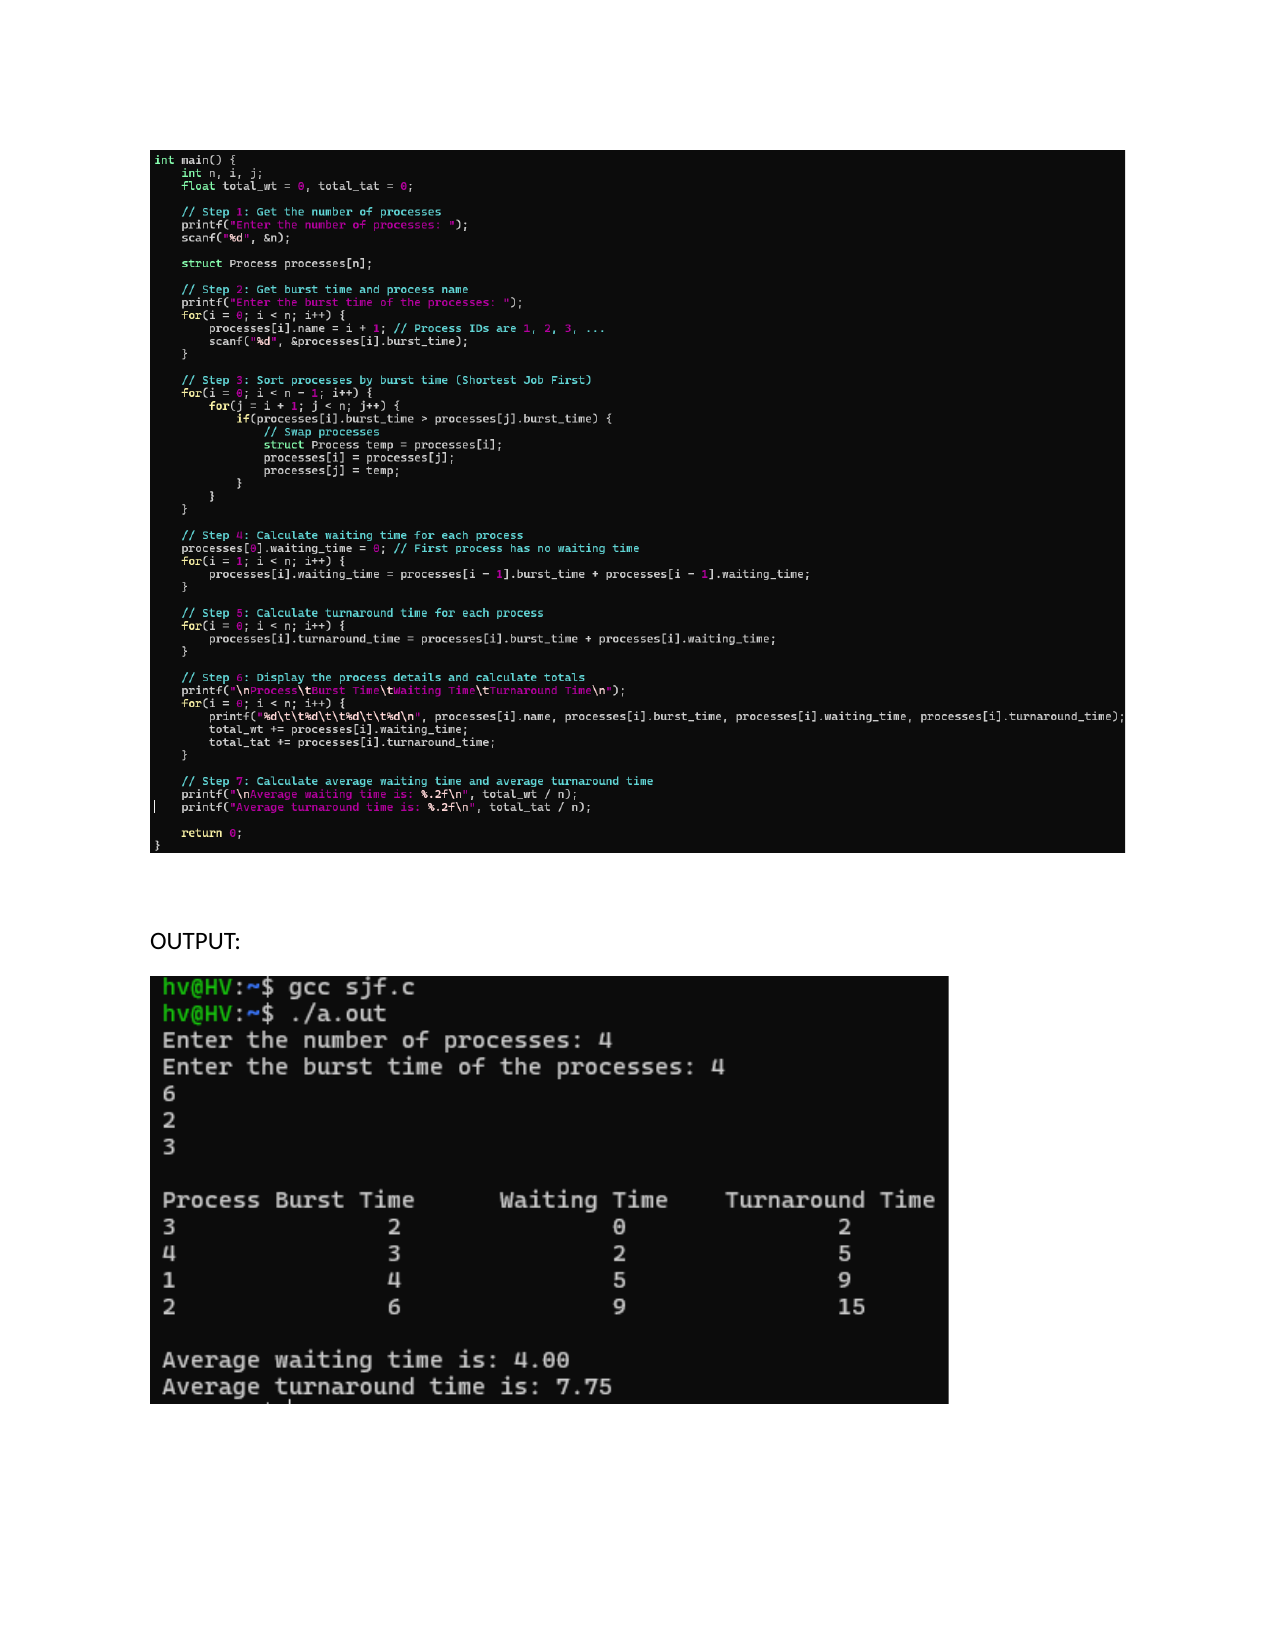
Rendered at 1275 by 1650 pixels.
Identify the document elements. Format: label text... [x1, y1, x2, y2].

text OUTPUT: [150, 925, 1125, 956]
picture [150, 150, 1125, 853]
picture [150, 976, 949, 1404]
